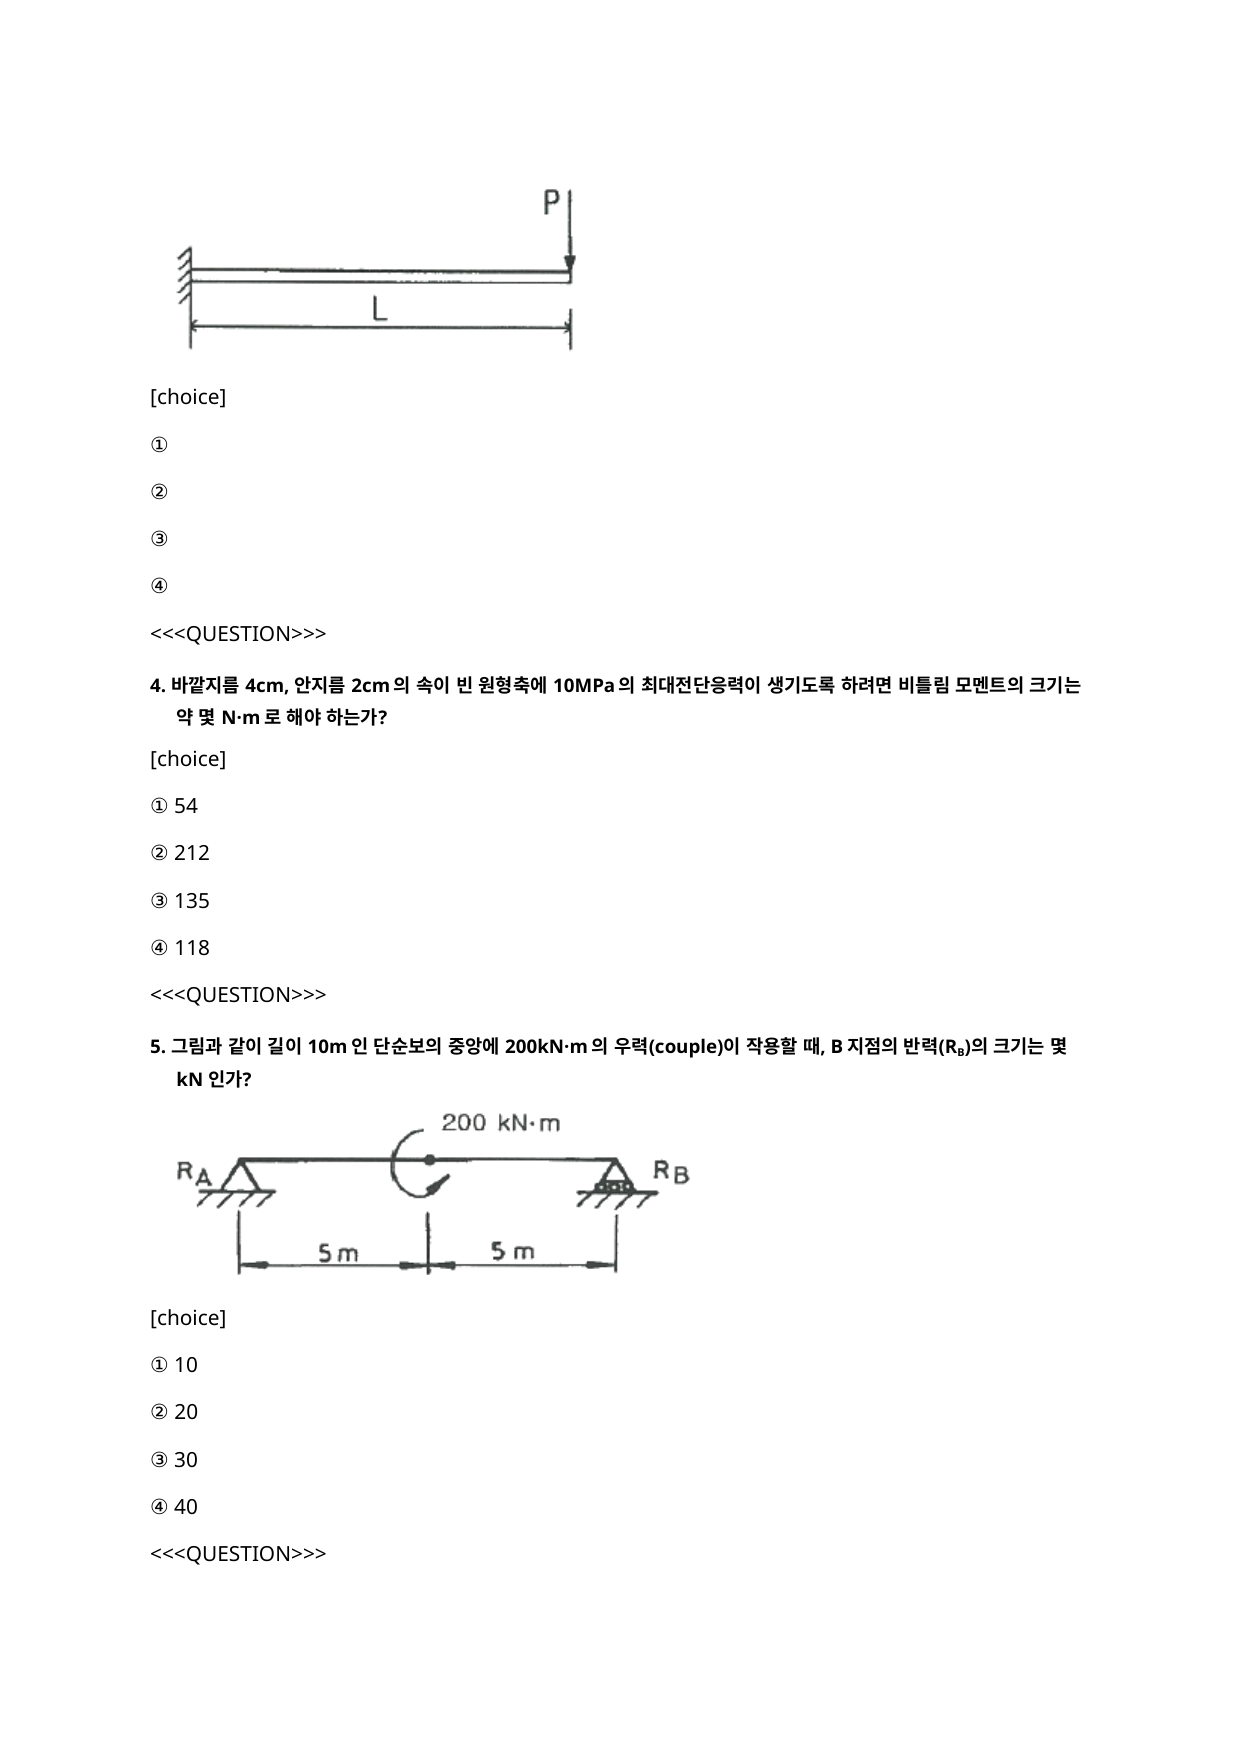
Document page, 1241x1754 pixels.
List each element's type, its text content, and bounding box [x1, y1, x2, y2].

text ③ [150, 524, 1090, 553]
text <<<QUESTION>>> [150, 980, 1090, 1009]
text ④ [150, 572, 1090, 600]
text ② 212 [150, 838, 1090, 867]
text [choice] [150, 1303, 1090, 1331]
picture [164, 177, 590, 364]
text ① 10 [150, 1350, 1090, 1379]
text 4. 바깥지름 4cm, 안지름 2cm의 속이 빈 원형축에 10MPa의 최대전단응력이 생기도록 하려면 비틀림 모멘트의 크기는 약 몇 N·m로 해야 하는가? [150, 670, 1090, 730]
text ② [150, 477, 1090, 506]
text 5. 그림과 같이 길이 10m인 단순보의 중앙에 200kN·m의 우력(couple)이 작용할 때, B지점의 반력(RB)의 크기는 몇 kN 인가? [150, 1032, 1090, 1092]
text ③ 135 [150, 886, 1090, 914]
text <<<QUESTION>>> [150, 1539, 1090, 1568]
text ④ 40 [150, 1492, 1090, 1521]
text ④ 118 [150, 933, 1090, 962]
text [choice] [150, 382, 1090, 411]
text [choice] [150, 744, 1090, 772]
text ③ 30 [150, 1445, 1090, 1473]
picture [164, 1105, 696, 1284]
text ① 54 [150, 791, 1090, 820]
text ② 20 [150, 1397, 1090, 1426]
text ① [150, 430, 1090, 458]
text <<<QUESTION>>> [150, 619, 1090, 647]
